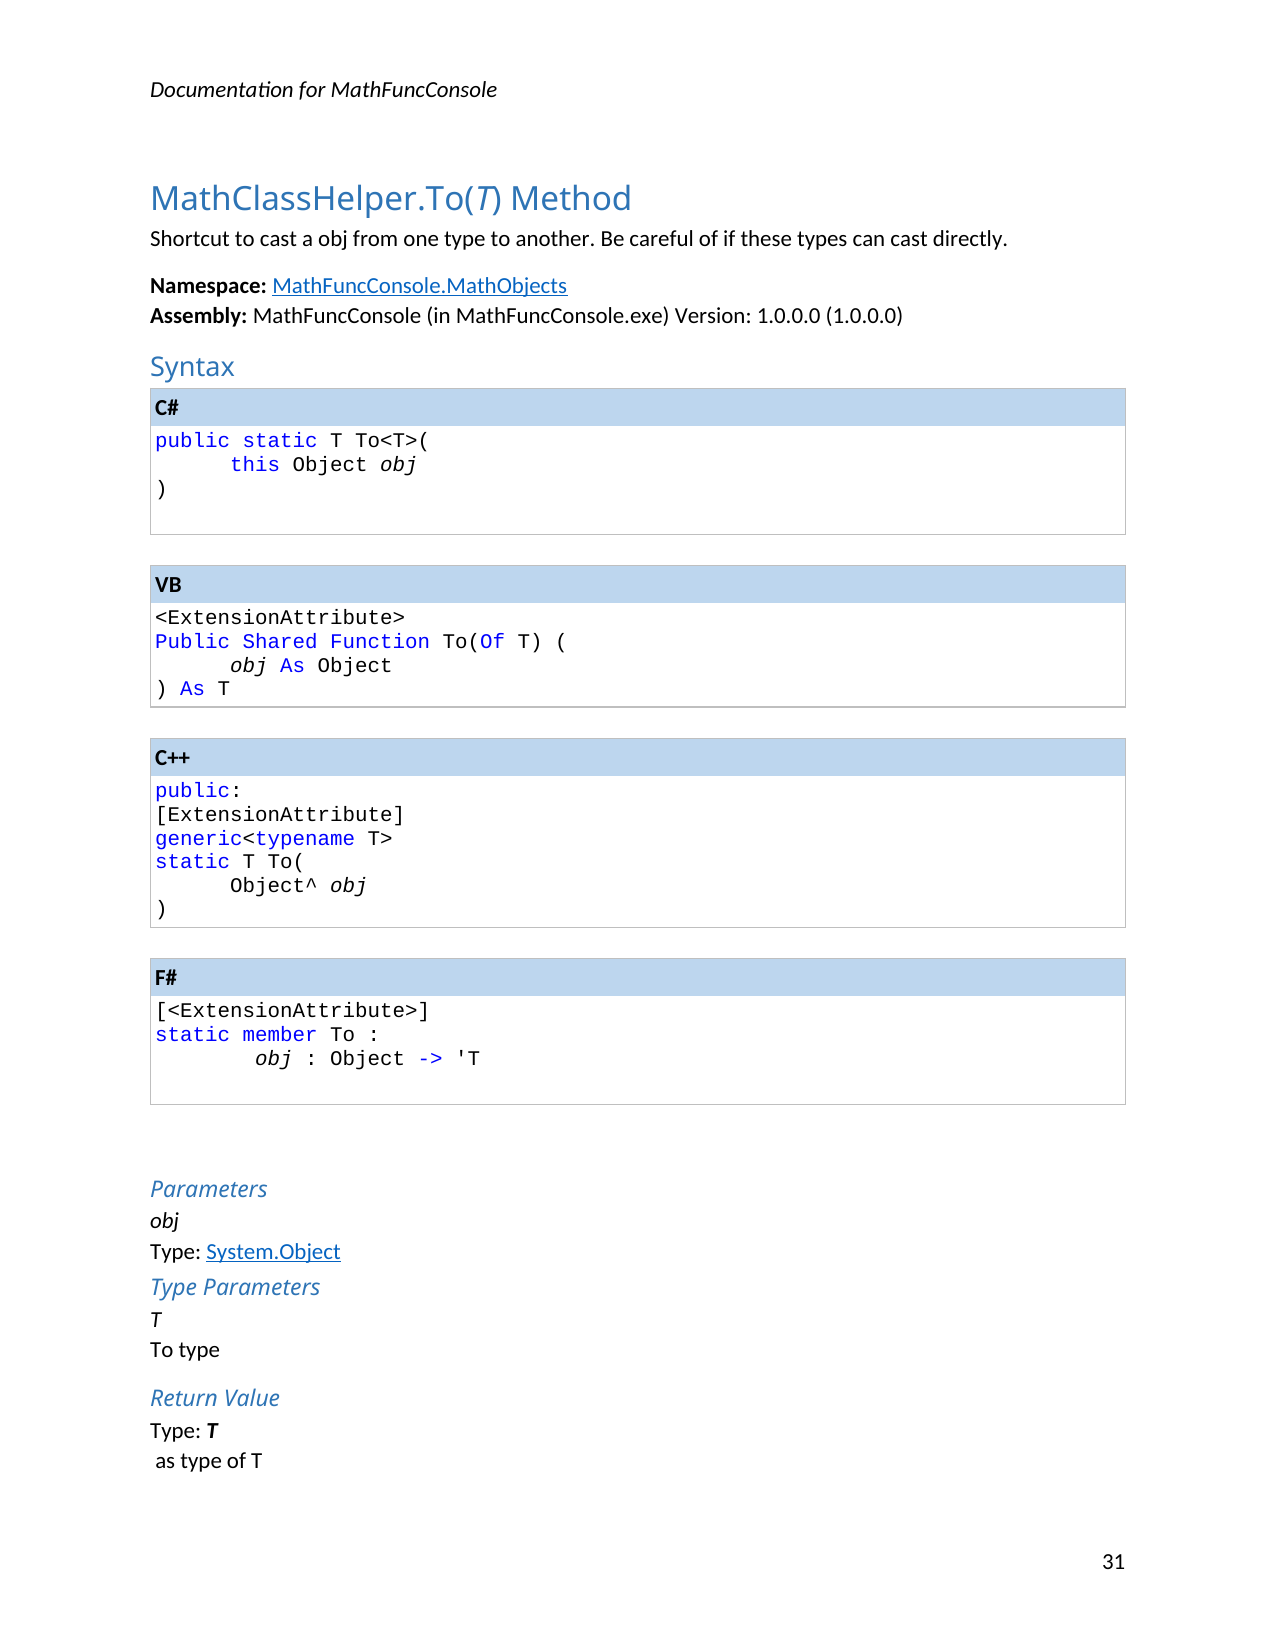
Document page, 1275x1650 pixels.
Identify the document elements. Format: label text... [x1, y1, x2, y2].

text To type [150, 1335, 1125, 1363]
subtitle Syntax [150, 348, 1125, 385]
text Shortcut to cast a obj from one type to another. Be careful of if these types can cast directly. [150, 224, 1125, 252]
text T [150, 1305, 1125, 1333]
table_cell [<ExtensionAttribute>] static member To : obj : Object -> 'T [151, 996, 1125, 1104]
subtitle MathClassHelper.To(T) Method [150, 175, 1125, 220]
table_cell public static T To<T>( this Object obj ) [151, 426, 1125, 534]
table_cell public: [ExtensionAttribute] generic<typename T> static T To( Object^ obj ) [151, 776, 1125, 927]
text obj [150, 1207, 1125, 1235]
text Type: T as type of T [150, 1416, 1125, 1474]
text Type: System.Object [150, 1237, 1125, 1265]
subtitle Parameters [150, 1139, 1125, 1204]
subtitle Type Parameters [150, 1271, 1125, 1302]
table_header C++ [151, 739, 1125, 776]
table_header C# [151, 389, 1125, 426]
table_header VB [151, 566, 1125, 603]
table_header F# [151, 959, 1125, 996]
table_cell <ExtensionAttribute> Public Shared Function To(Of T) ( obj As Object ) As T [151, 603, 1125, 706]
text Namespace: MathFuncConsole.MathObjectsAssembly: MathFuncConsole (in MathFuncConsole.exe) Version: 1.0.0.0 (1.0.0.0) [150, 271, 1125, 329]
subtitle Return Value [150, 1382, 1125, 1413]
